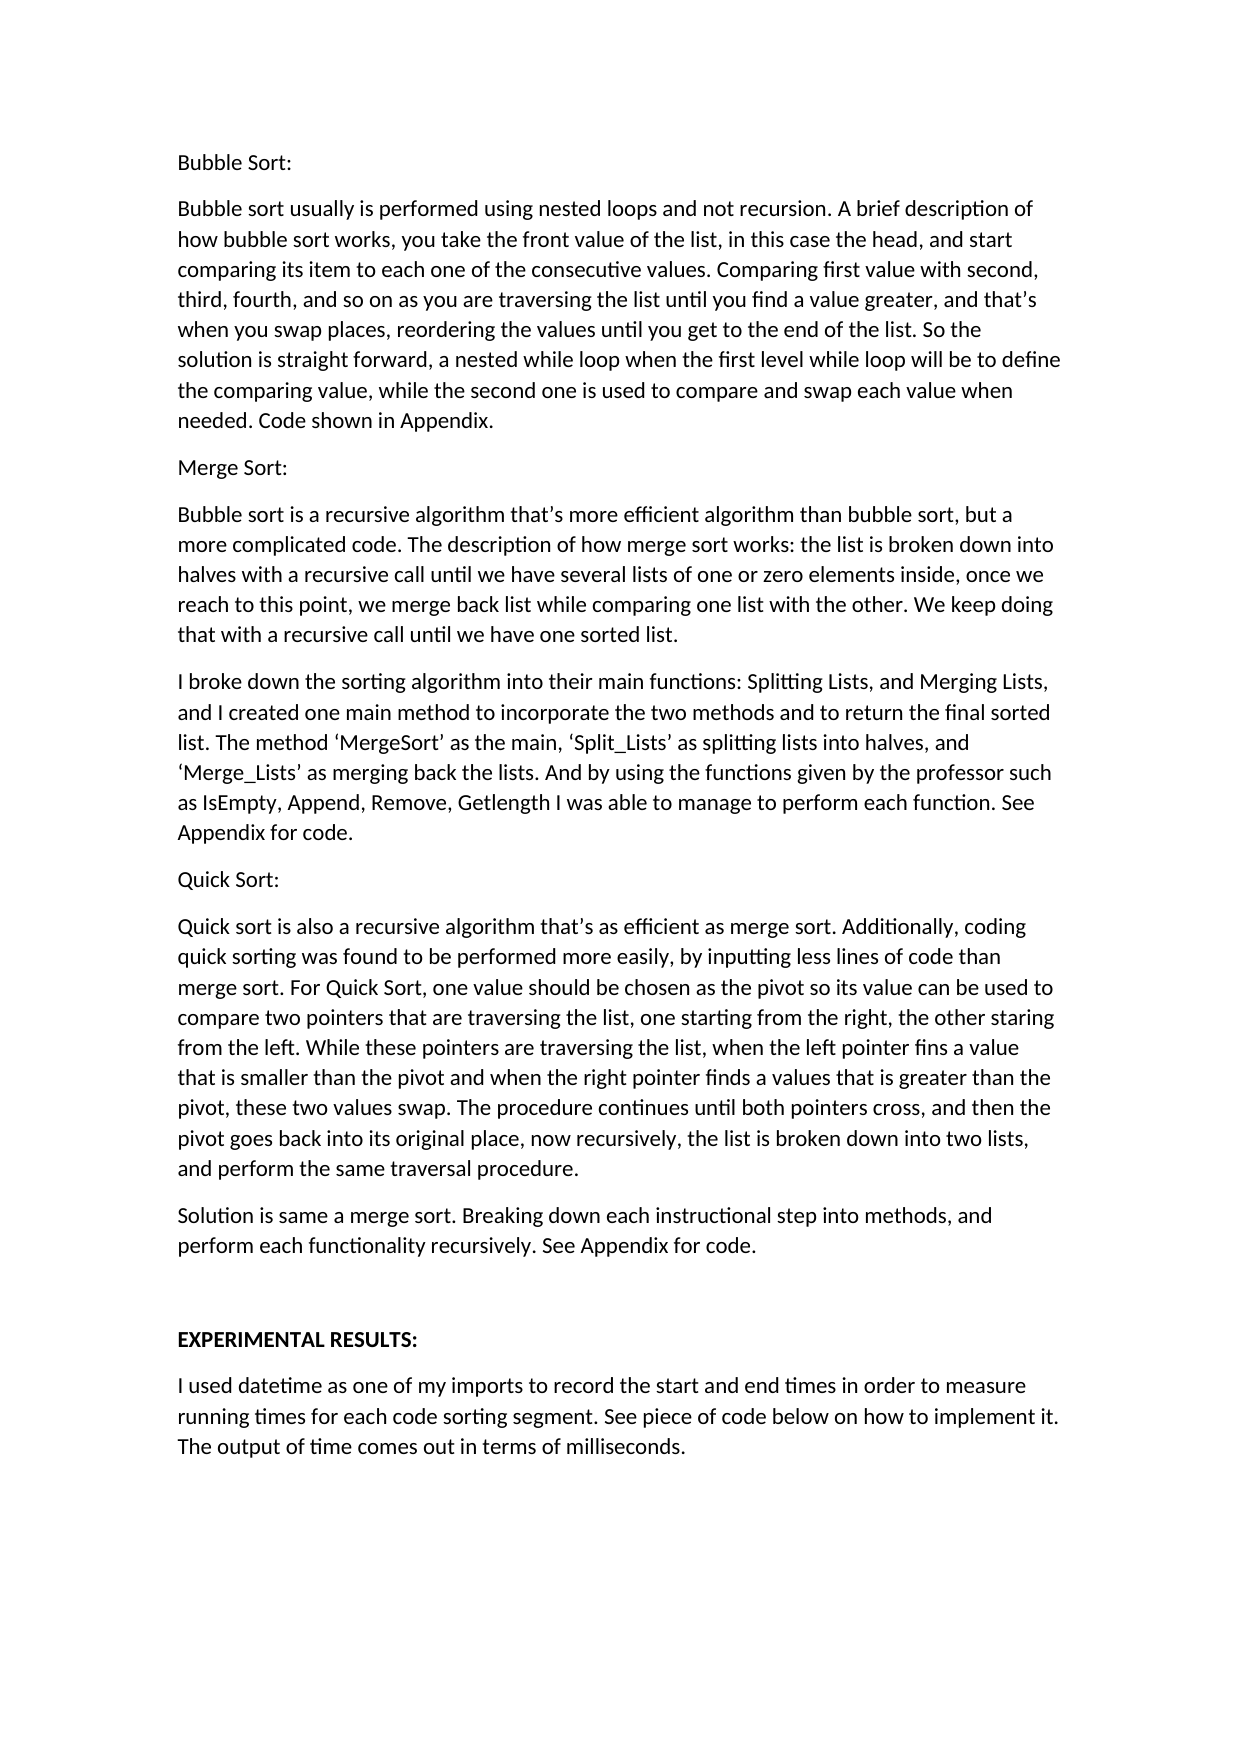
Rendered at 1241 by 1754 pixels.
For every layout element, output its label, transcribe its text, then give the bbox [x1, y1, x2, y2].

text Bubble sort usually is performed using nested loops and not recursion. A brief description of how bubble sort works, you take the front value of the list, in this case the head, and start comparing its item to each one of the consecutive values. Comparing first value with second, third, fourth, and so on as you are traversing the list until you find a value greater, and that’s when you swap places, reordering the values until you get to the end of the list. So the solution is straight forward, a nested while loop when the first level while loop will be to define the comparing value, while the second one is used to compare and swap each value when needed. Code shown in Appendix. [177, 194, 1063, 434]
text Bubble Sort: [177, 148, 1063, 176]
text Solution is same a merge sort. Breaking down each instructional step into methods, and perform each functionality recursively. See Appendix for code. [177, 1201, 1063, 1259]
text Bubble sort is a recursive algorithm that’s more efficient algorithm than bubble sort, but a more complicated code. The description of how merge sort works: the list is broken down into halves with a recursive call until we have several lists of one or zero elements inside, once we reach to this point, we merge back list while comparing one list with the other. We keep doing that with a recursive call until we have one sorted list. [177, 500, 1063, 648]
text EXPERIMENTAL RESULTS: [177, 1325, 1063, 1353]
text Merge Sort: [177, 453, 1063, 481]
text I broke down the sorting algorithm into their main functions: Splitting Lists, and Merging Lists, and I created one main method to incorporate the two methods and to return the final sorted list. The method ‘MergeSort’ as the main, ‘Split_Lists’ as splitting lists into halves, and ‘Merge_Lists’ as merging back the lists. And by using the functions given by the professor such as IsEmpty, Append, Remove, Getlength I was able to manage to perform each function. See Appendix for code. [177, 667, 1063, 846]
text Quick sort is also a recursive algorithm that’s as efficient as merge sort. Additionally, coding quick sorting was found to be performed more easily, by inputting less lines of code than merge sort. For Quick Sort, one value should be chosen as the pivot so its value can be used to compare two pointers that are traversing the list, one starting from the right, the other staring from the left. While these pointers are traversing the list, when the left pointer fins a value that is smaller than the pivot and when the right pointer finds a values that is greater than the pivot, these two values swap. The procedure continues until both pointers cross, and then the pivot goes back into its original place, now recursively, the list is broken down into two lists, and perform the same traversal procedure. [177, 912, 1063, 1182]
text I used datetime as one of my imports to record the start and end times in order to measure running times for each code sorting segment. See piece of code below on how to implement it. The output of time comes out in terms of milliseconds. [177, 1372, 1063, 1460]
text Quick Sort: [177, 865, 1063, 893]
